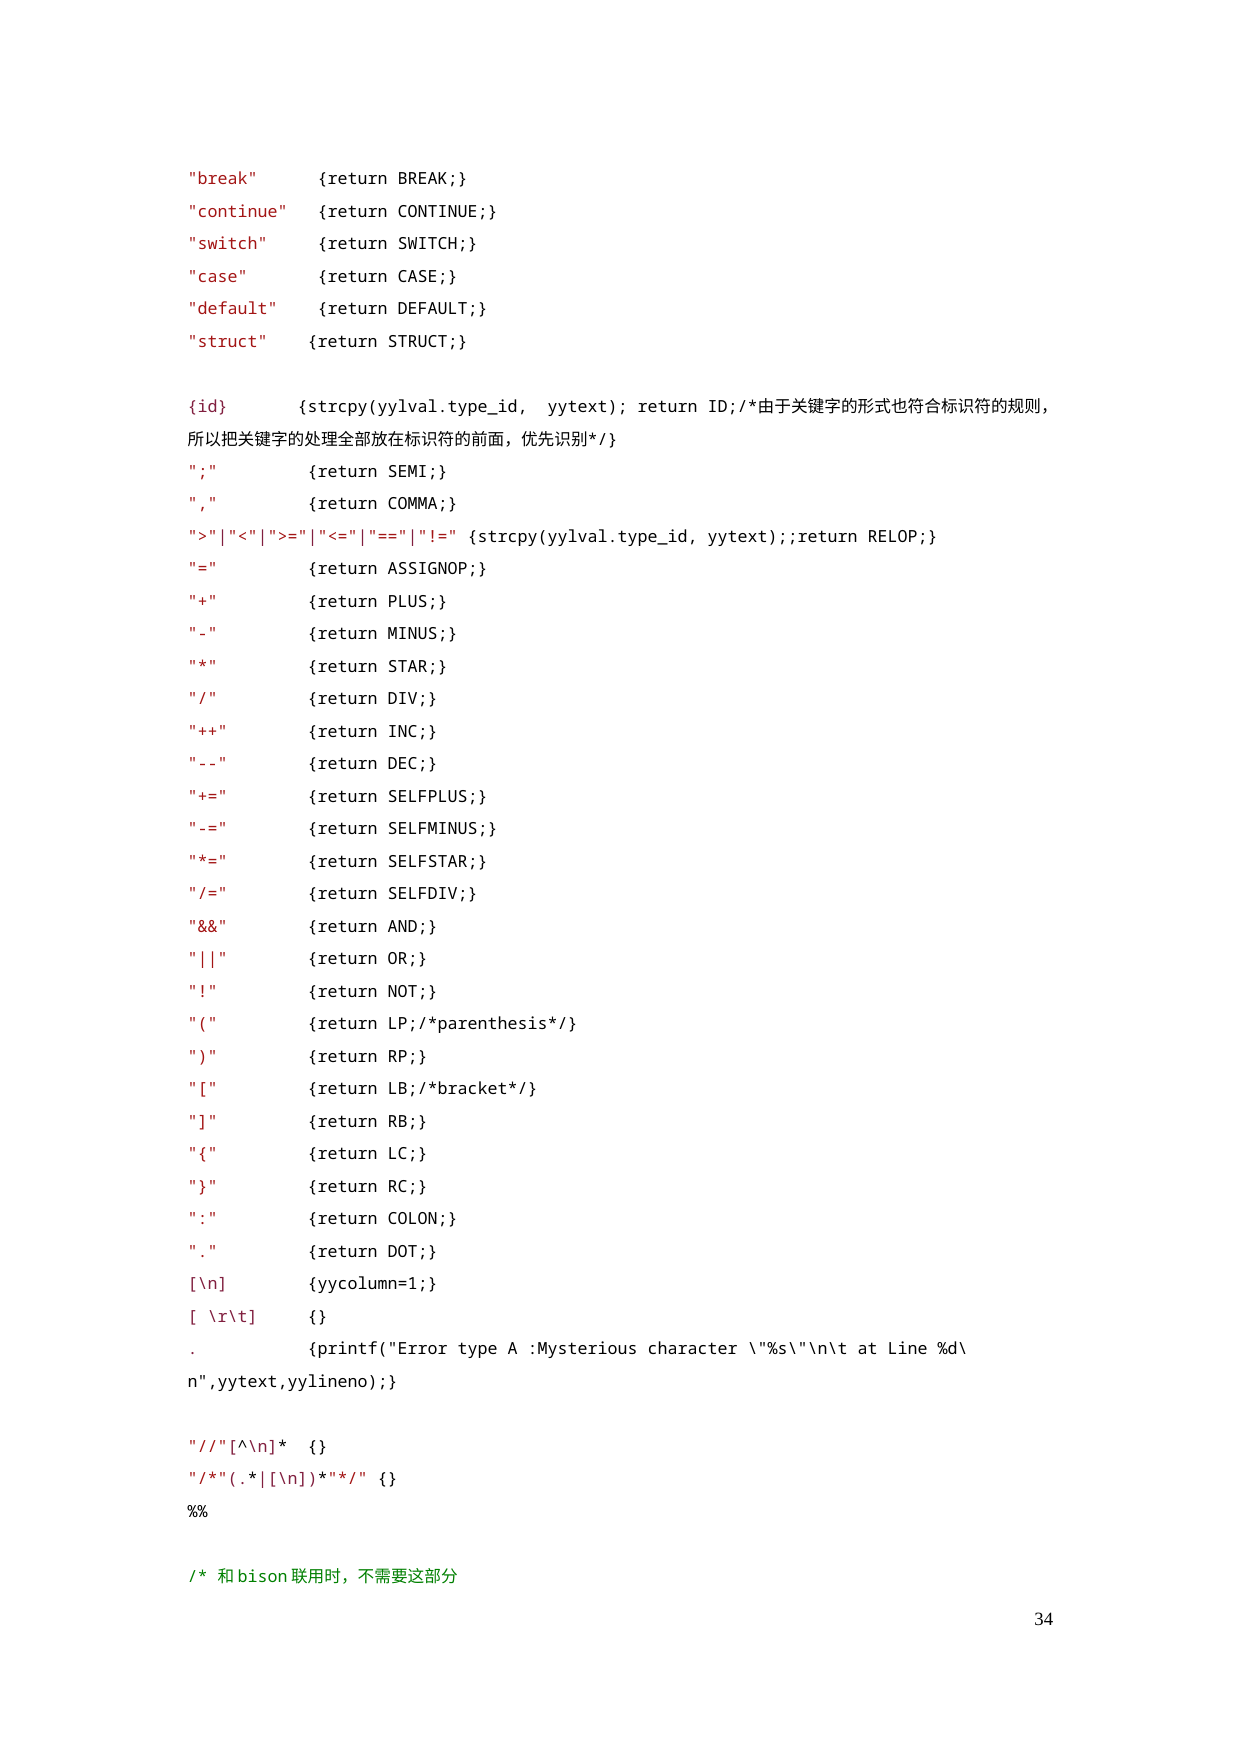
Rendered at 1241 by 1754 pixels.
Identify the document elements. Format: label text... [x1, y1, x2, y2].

text ";" {return SEMI;} [187, 454, 1053, 487]
text "switch" {return SWITCH;} [187, 227, 1053, 259]
text "!" {return NOT;} [187, 974, 1053, 1007]
text "*=" {return SELFSTAR;} [187, 844, 1053, 877]
text "*" {return STAR;} [187, 649, 1053, 682]
text "struct" {return STRUCT;} [187, 324, 1053, 357]
text "(" {return LP;/*parenthesis*/} [187, 1007, 1053, 1039]
text "{" {return LC;} [187, 1137, 1053, 1169]
text "=" {return ASSIGNOP;} [187, 552, 1053, 584]
text /* 和bison联用时，不需要这部分 [187, 1559, 1053, 1592]
text [ \r\t] {} [187, 1299, 1053, 1332]
text "]" {return RB;} [187, 1104, 1053, 1137]
text "||" {return OR;} [187, 942, 1053, 974]
text "++" {return INC;} [187, 714, 1053, 747]
text "[" {return LB;/*bracket*/} [187, 1072, 1053, 1104]
text %% [187, 1494, 1053, 1527]
text "}" {return RC;} [187, 1169, 1053, 1202]
text "+" {return PLUS;} [187, 584, 1053, 617]
text "/*"(.*|[\n])*"*/" {} [187, 1462, 1053, 1494]
text "-=" {return SELFMINUS;} [187, 812, 1053, 844]
text ")" {return RP;} [187, 1039, 1053, 1072]
text "--" {return DEC;} [187, 747, 1053, 779]
text "+=" {return SELFPLUS;} [187, 779, 1053, 812]
text "-" {return MINUS;} [187, 617, 1053, 649]
text "," {return COMMA;} [187, 487, 1053, 519]
text "continue" {return CONTINUE;} [187, 194, 1053, 227]
text [\n] {yycolumn=1;} [187, 1267, 1053, 1299]
text "default" {return DEFAULT;} [187, 292, 1053, 324]
text "break" {return BREAK;} [187, 162, 1053, 194]
text {id} {strcpy(yylval.type_id, yytext); return ID;/*由于关键字的形式也符合标识符的规则，所以把关键字的处理全部放在标识符的前面，优先识别*/} [187, 389, 1053, 454]
text ":" {return COLON;} [187, 1202, 1053, 1234]
text "//"[^\n]* {} [187, 1429, 1053, 1462]
text "&&" {return AND;} [187, 909, 1053, 942]
text "case" {return CASE;} [187, 259, 1053, 292]
text ">"|"<"|">="|"<="|"=="|"!=" {strcpy(yylval.type_id, yytext);;return RELOP;} [187, 519, 1053, 552]
text "/" {return DIV;} [187, 682, 1053, 714]
text "/=" {return SELFDIV;} [187, 877, 1053, 909]
text . {printf("Error type A :Mysterious character \"%s\"\n\t at Line %d\n",yytext,yylineno);} [187, 1332, 1053, 1397]
text "." {return DOT;} [187, 1234, 1053, 1267]
